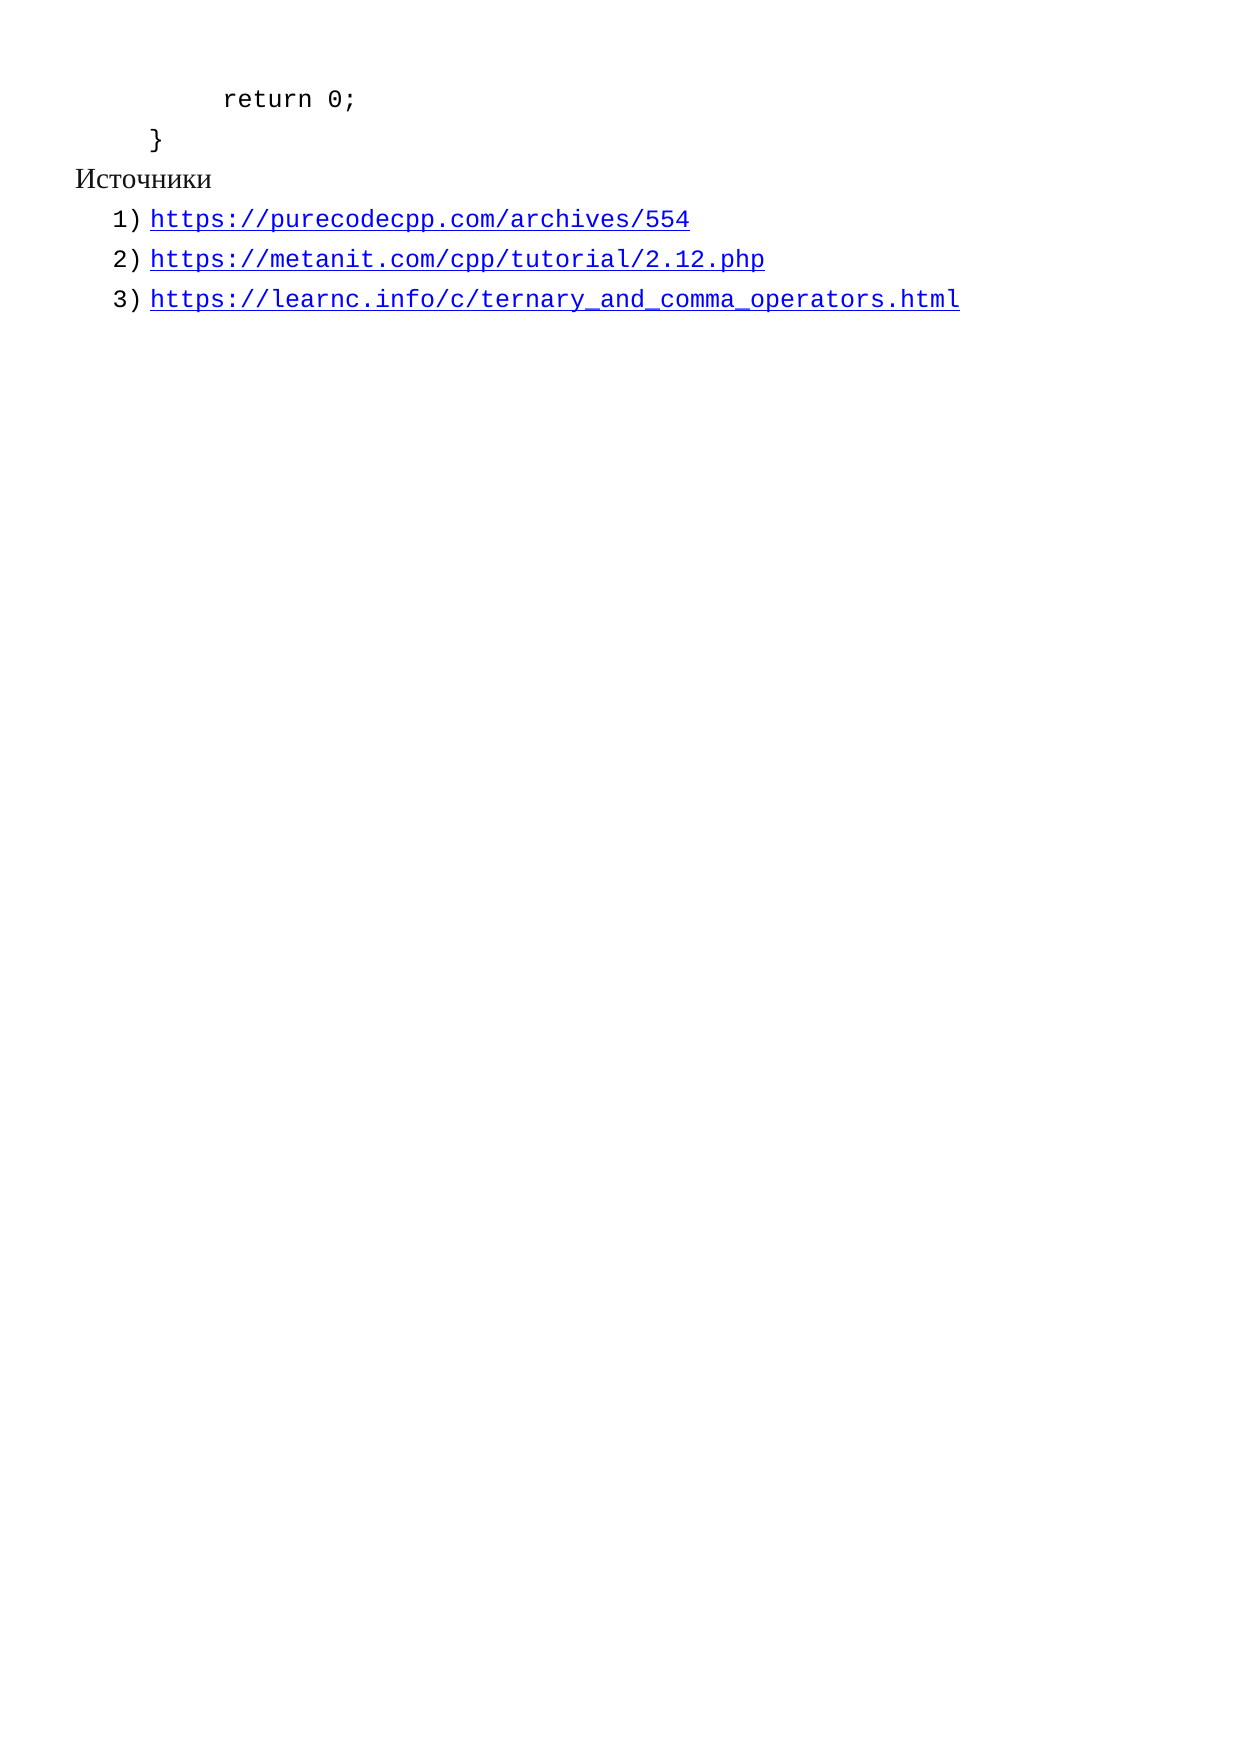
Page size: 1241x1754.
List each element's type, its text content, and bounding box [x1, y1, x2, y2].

text return 0; [75, 75, 1165, 115]
list https://purecodecpp.com/archives/554 [112, 195, 1165, 235]
text Источники [75, 155, 1165, 195]
list https://metanit.com/cpp/tutorial/2.12.php [112, 235, 1165, 275]
list https://learnc.info/c/ternary_and_comma_operators.html [112, 275, 1165, 315]
text } [75, 115, 1165, 155]
